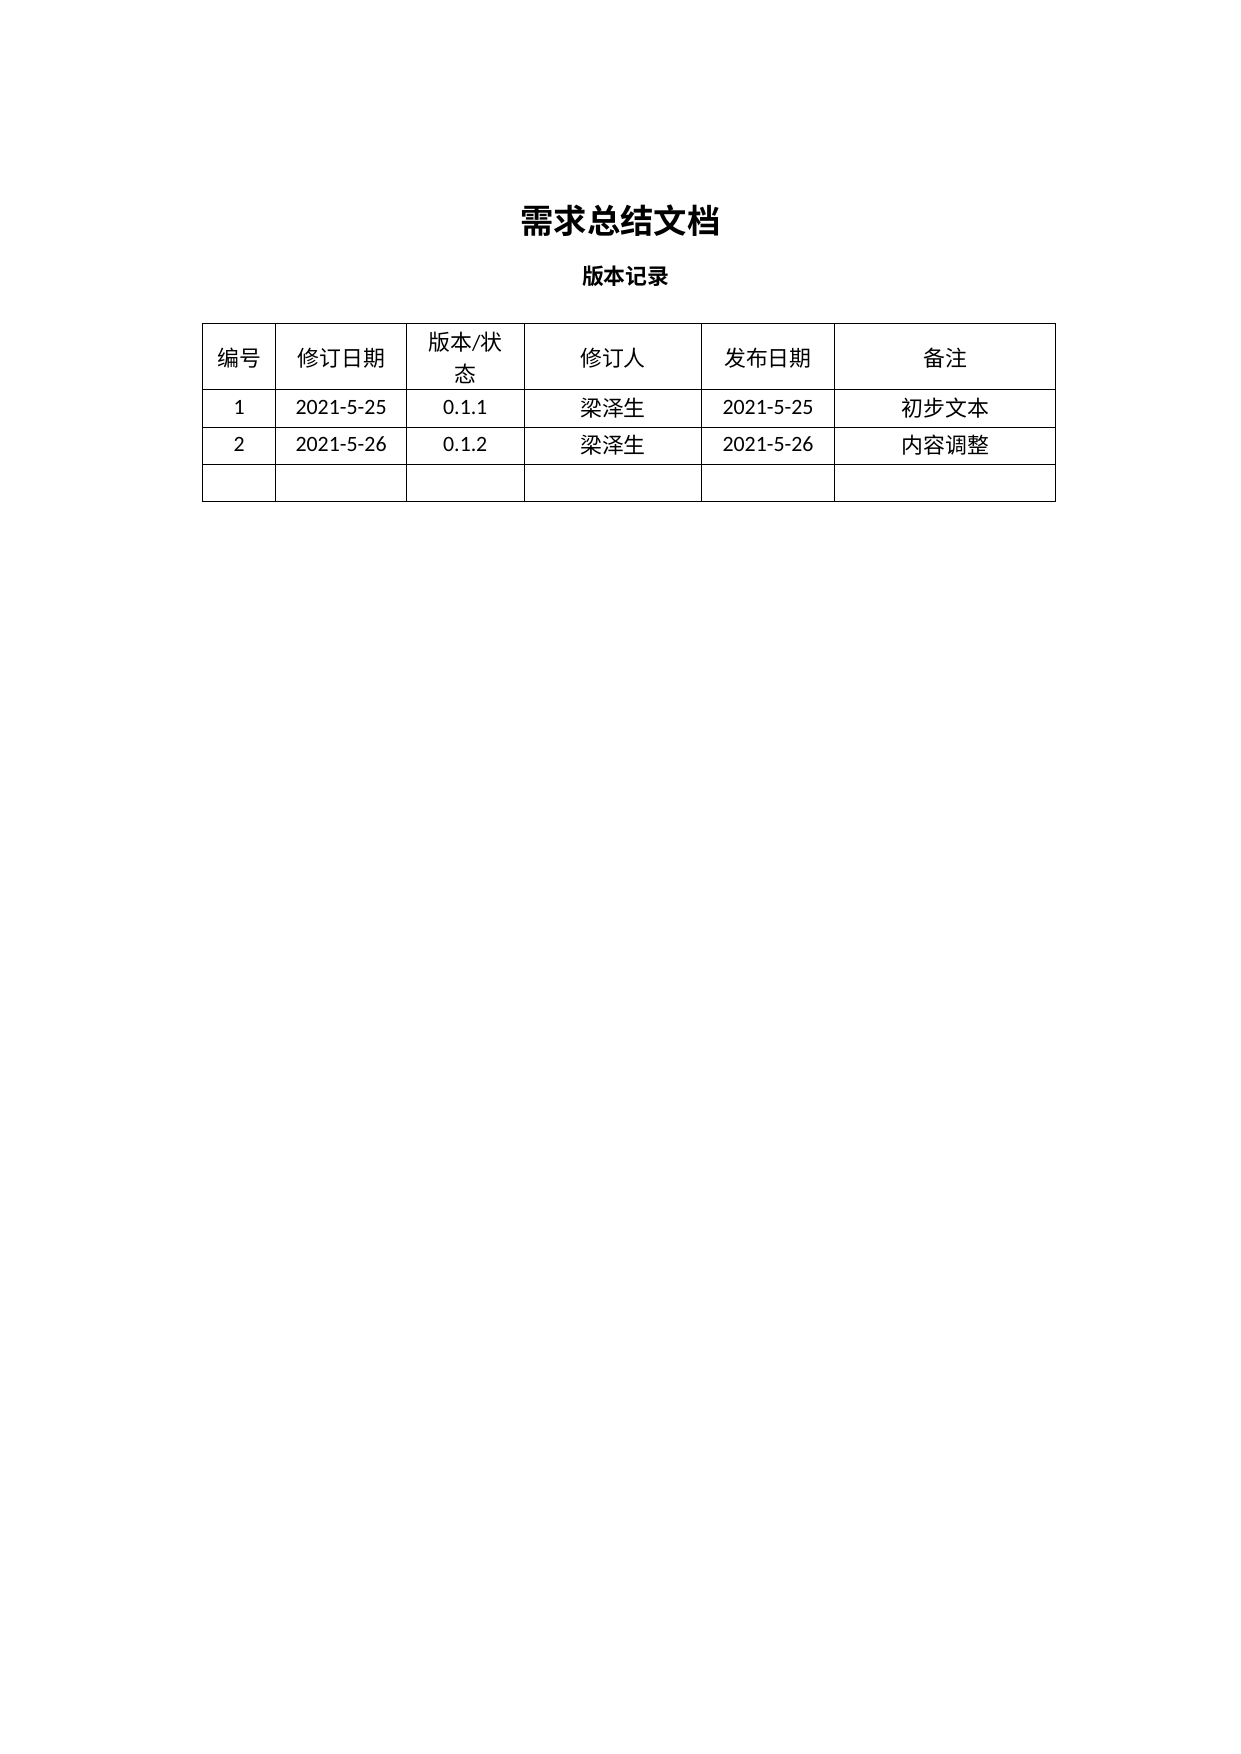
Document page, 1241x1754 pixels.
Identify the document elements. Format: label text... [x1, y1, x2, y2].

table_cell 2021-5-25 [702, 390, 834, 427]
table_cell 梁泽生 [525, 390, 701, 427]
table_header 编号 [203, 324, 275, 389]
table_cell [835, 465, 1055, 501]
table_header 修订人 [525, 324, 701, 389]
table_header 修订日期 [276, 324, 406, 389]
table_cell 2 [203, 428, 275, 464]
table_cell [407, 465, 524, 501]
table_cell [203, 465, 275, 501]
table_cell 初步文本 [835, 390, 1055, 427]
table_cell 内容调整 [835, 428, 1055, 464]
table_cell [702, 465, 834, 501]
table_cell 2021-5-26 [702, 428, 834, 464]
table_cell 1 [203, 390, 275, 427]
table_cell 梁泽生 [525, 428, 701, 464]
table_header 发布日期 [702, 324, 834, 389]
title 需求总结文档 [187, 187, 1053, 252]
table_cell 2021-5-25 [276, 390, 406, 427]
table_cell [276, 465, 406, 501]
table_cell 2021-5-26 [276, 428, 406, 464]
table_cell [525, 465, 701, 501]
text 版本记录 [187, 258, 1053, 291]
table_header 版本/状态 [407, 324, 524, 389]
table_header 备注 [835, 324, 1055, 389]
table_cell 0.1.2 [407, 428, 524, 464]
table_cell 0.1.1 [407, 390, 524, 427]
